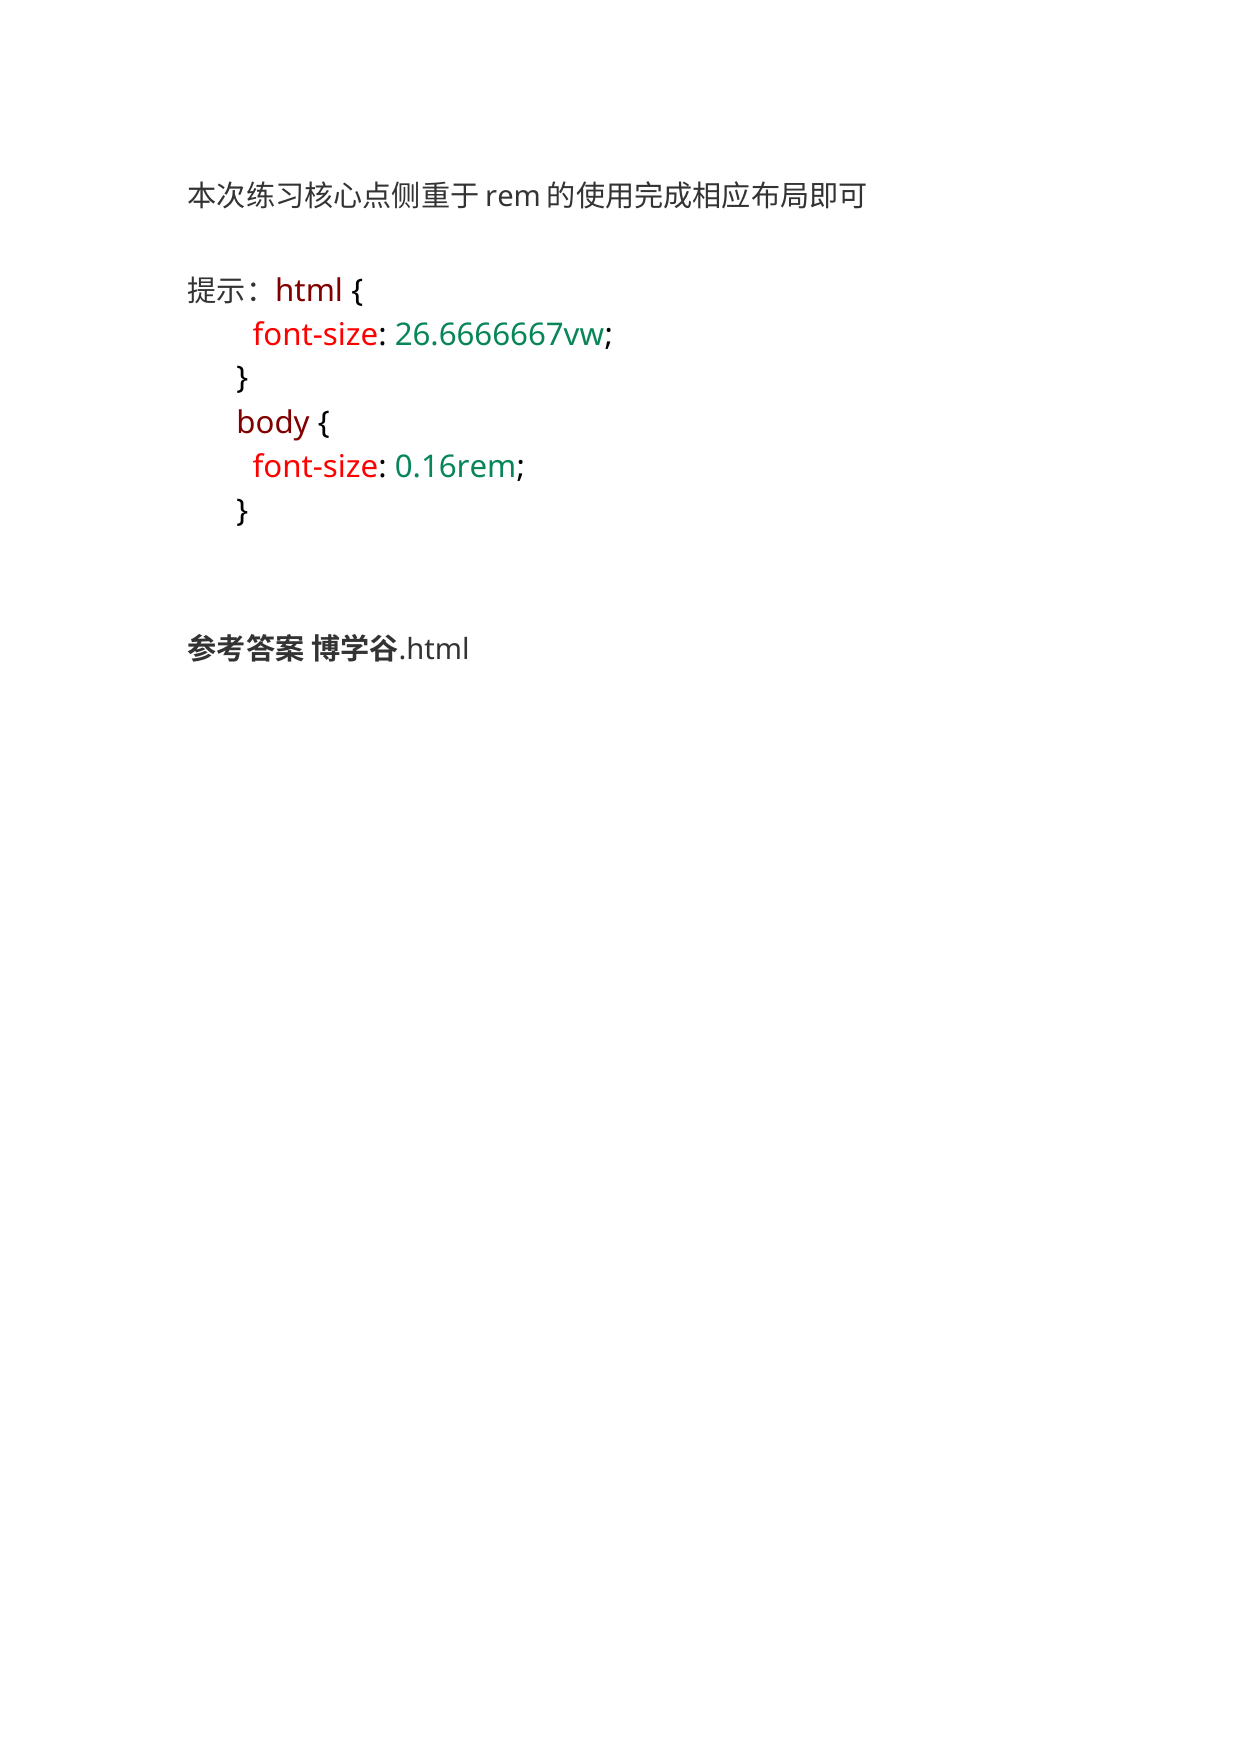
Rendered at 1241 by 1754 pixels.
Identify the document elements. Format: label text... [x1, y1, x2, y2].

text font-size: 0.16rem; [187, 443, 1053, 487]
text body { [187, 399, 1053, 443]
text } [187, 487, 1053, 531]
text } [187, 355, 1053, 399]
text 参考答案 博学谷.html [187, 624, 1053, 668]
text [187, 172, 1053, 216]
text font-size: 26.6666667vw; [187, 311, 1053, 355]
text 提示：html { [187, 267, 1053, 311]
